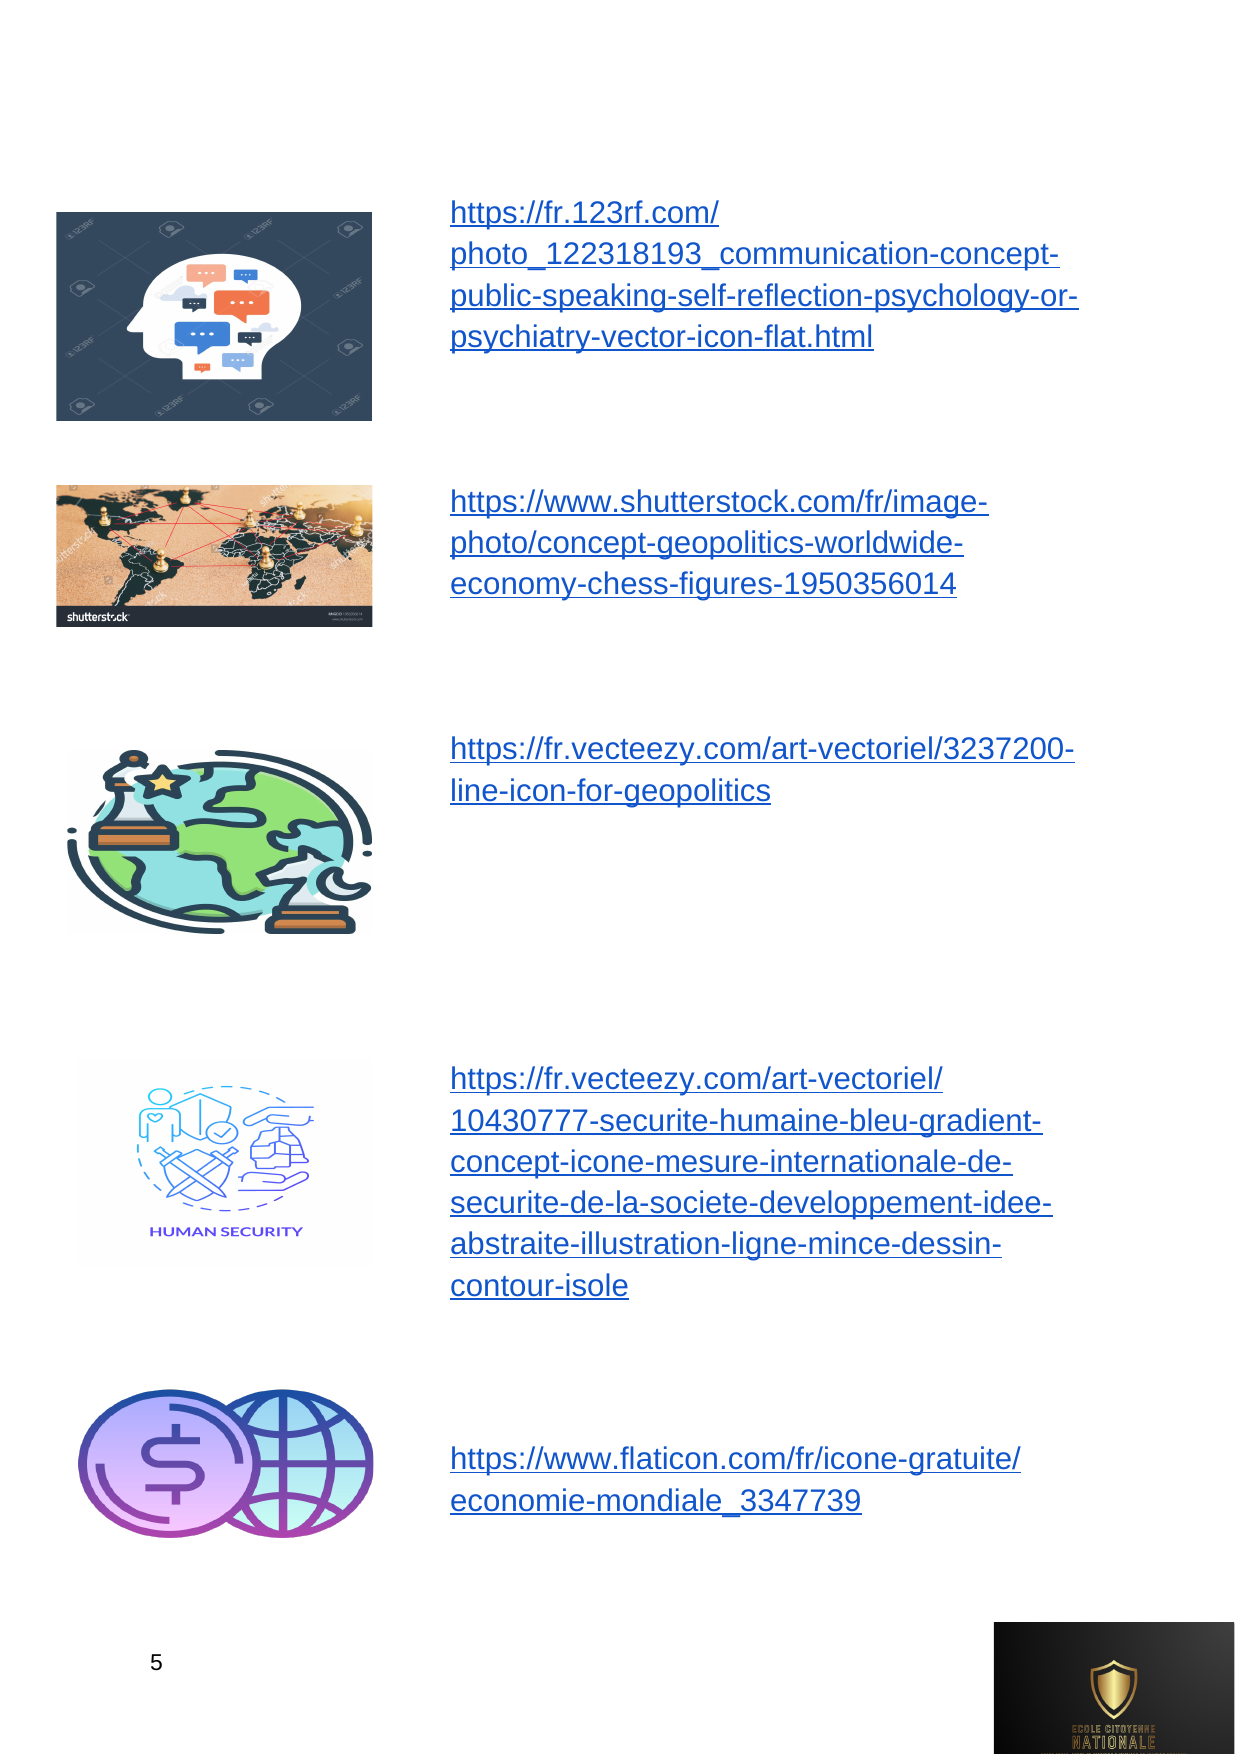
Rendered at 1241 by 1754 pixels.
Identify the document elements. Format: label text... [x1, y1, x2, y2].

text https://fr.123rf.com/photo_122318193_communication-concept-public-speaking-self-reflection-psychology-or-psychiatry-vector-icon-flat.html [450, 194, 1090, 354]
picture [56, 212, 372, 421]
text https://www.shutterstock.com/fr/image-photo/concept-geopolitics-worldwide-economy-chess-figures-1950356014 [450, 483, 1090, 601]
picture [67, 750, 372, 934]
text https://fr.vecteezy.com/art-vectoriel/10430777-securite-humaine-bleu-gradient-concept-icone-mesure-internationale-de-securite-de-la-societe-developpement-idee-abstraite-illustration-ligne-mince-dessin-contour-isole [450, 1060, 1090, 1303]
text https://www.flaticon.com/fr/icone-gratuite/economie-mondiale_3347739 [450, 1440, 1090, 1518]
picture [56, 485, 373, 627]
text https://fr.vecteezy.com/art-vectoriel/3237200-line-icon-for-geopolitics [450, 730, 1090, 808]
picture [76, 1058, 372, 1266]
picture [78, 1343, 374, 1584]
picture [993, 1622, 1235, 1754]
